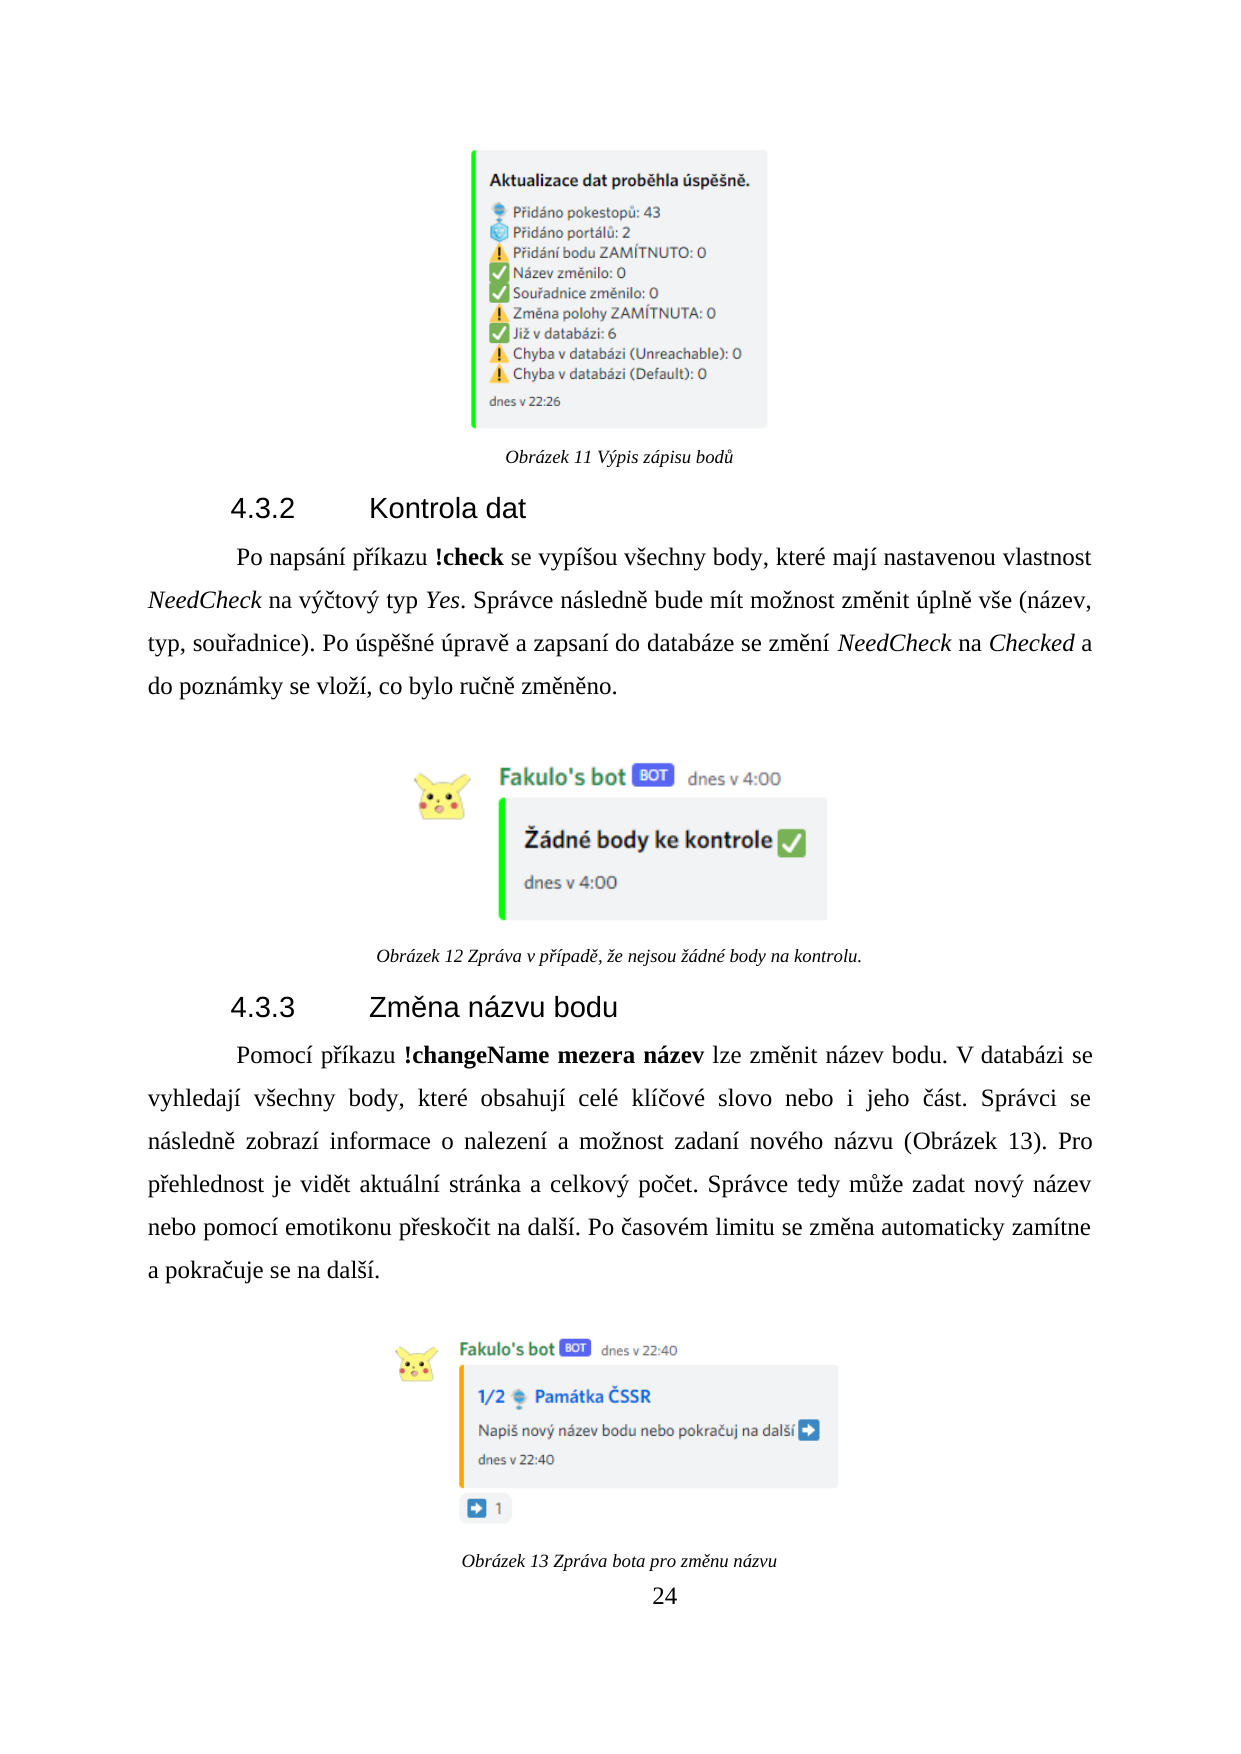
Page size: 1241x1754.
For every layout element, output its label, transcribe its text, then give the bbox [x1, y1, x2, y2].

text Obrázek 12 Zpráva v případě, že nejsou žádné body na kontrolu. [148, 945, 1093, 966]
subtitle Změna názvu bodu [230, 989, 1093, 1023]
text Obrázek 13 Zpráva bota pro změnu názvu [148, 1550, 1093, 1571]
picture [413, 743, 828, 933]
picture [391, 1327, 849, 1538]
subtitle Kontrola dat [230, 491, 1093, 525]
text Obrázek 11 Výpis zápisu bodů [148, 446, 1093, 468]
text Po napsání příkazu !check se vypíšou všechny body, které mají nastavenou vlastnost NeedCheck na výčtový typ Yes. Správce následně bude mít možnost změnit úplně vše (název, typ, souřadnice). Po úspěšné úpravě a zapsaní do databáze se změní NeedCheck na Checked a do poznámky se vloží, co bylo ručně změněno. [148, 542, 1093, 700]
text Pomocí příkazu !changeName mezera název lze změnit název bodu. V databázi se vyhledají všechny body, které obsahují celé klíčové slovo nebo i jeho část. Správci se následně zobrazí informace o nalezení a možnost zadaní nového názvu (Obrázek 13). Pro přehlednost je vidět aktuální stránka a celkový počet. Správce tedy může zadat nový název nebo pomocí emotikonu přeskočit na další. Po časovém limitu se změna automaticky zamítne a pokračuje se na další. [148, 1040, 1093, 1284]
picture [468, 147, 772, 434]
